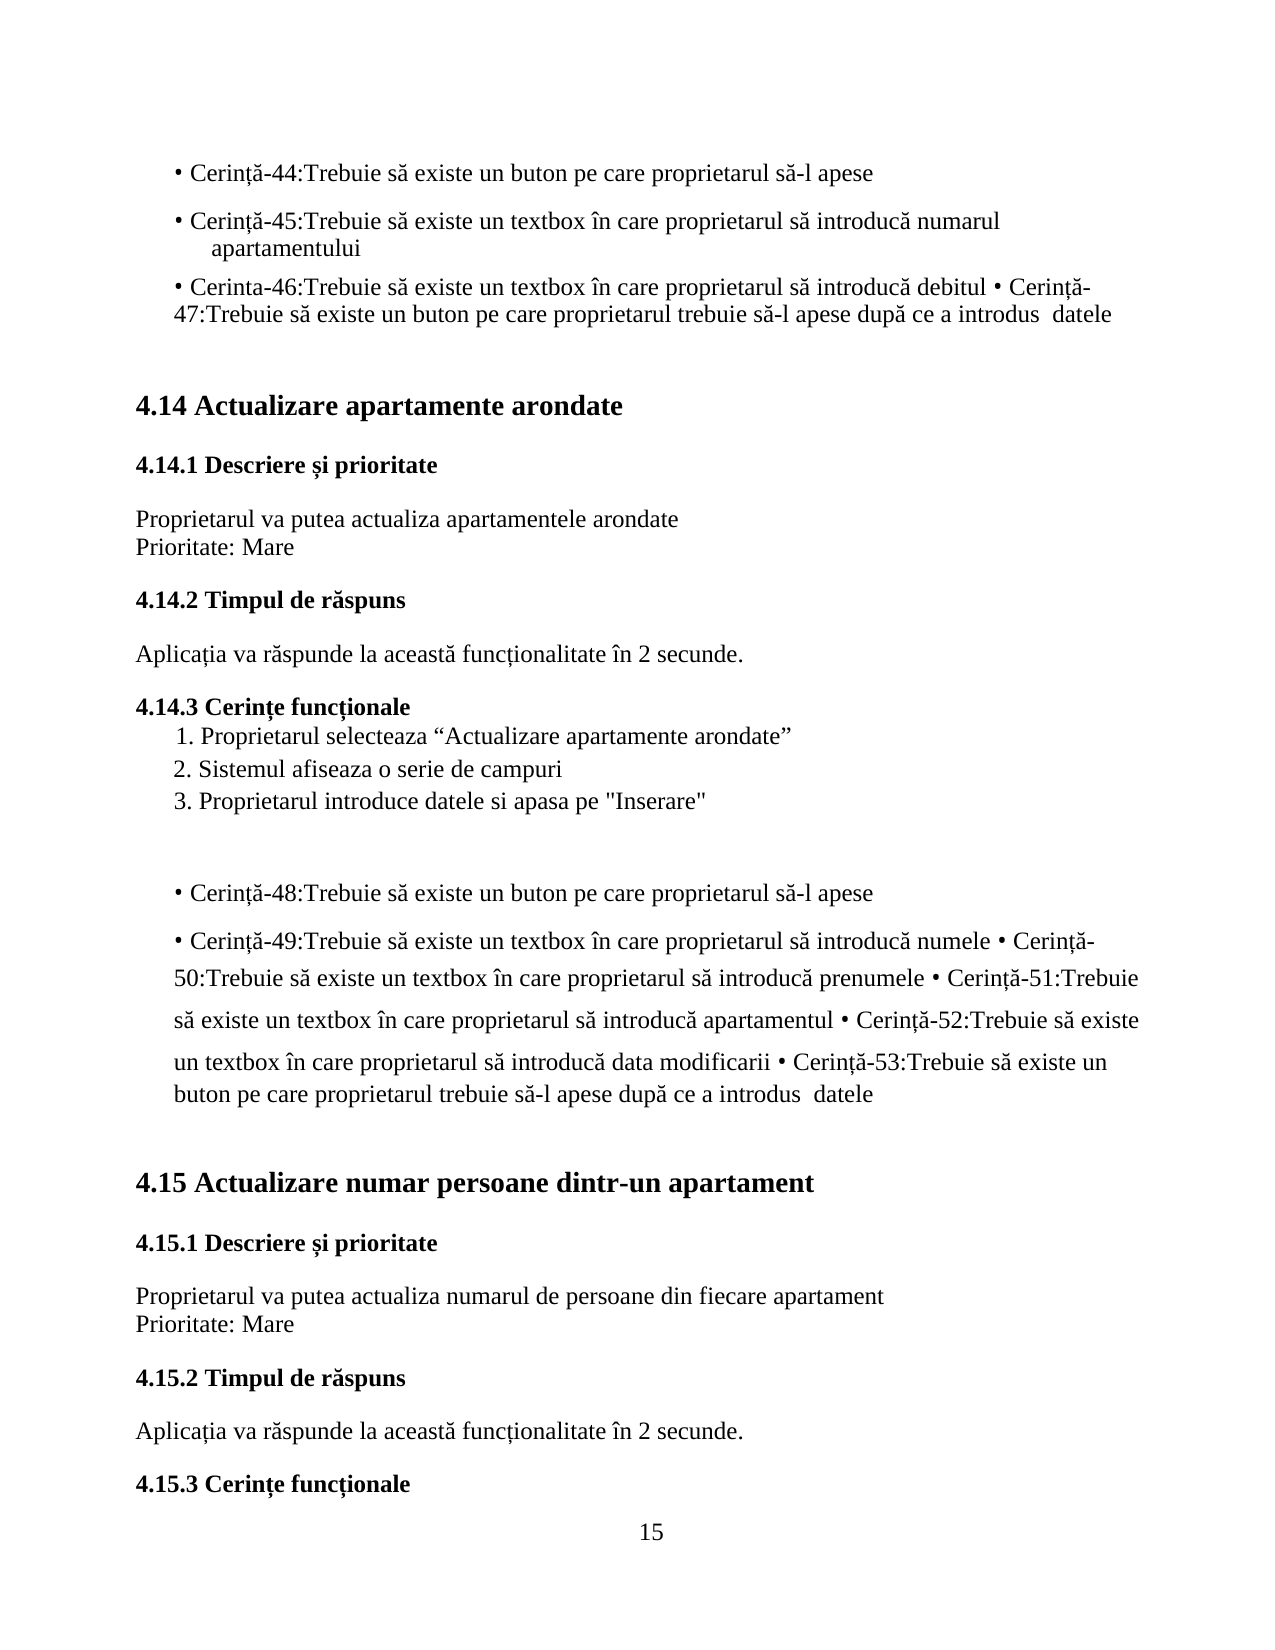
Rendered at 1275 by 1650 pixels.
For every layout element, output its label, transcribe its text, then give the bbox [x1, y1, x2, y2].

text 4.14.1 Descriere și prioritate [136, 450, 1178, 479]
text 4.15 Actualizare numar persoane dintr-un apartament [136, 1165, 1178, 1199]
text 4.15.1 Descriere și prioritate [136, 1228, 1178, 1256]
text Aplicația va răspunde la această funcționalitate în 2 secunde. [135, 639, 1178, 668]
text Prioritate: Mare [135, 1309, 1178, 1338]
text Proprietarul va putea actualiza apartamentele arondate [135, 504, 1178, 532]
text • Cerință-49:Trebuie să existe un textbox în care proprietarul să introducă numele • Cerință-50:Trebuie să existe un textbox în care proprietarul să introducă prenumele • Cerință-51:Trebuie să existe un textbox în care proprietarul să introducă apartamentul • Cerință-52:Trebuie să existe un textbox în care proprietarul să introducă data modificarii • Cerință-53:Trebuie să existe un buton pe care proprietarul trebuie să-l apese după ce a introdus datele [174, 916, 1146, 1108]
text • Cerinta-46:Trebuie să existe un textbox în care proprietarul să introducă debitul • Cerință-47:Trebuie să existe un buton pe care proprietarul trebuie să-l apese după ce a introdus datele [174, 262, 1146, 327]
text • Cerință-48:Trebuie să existe un buton pe care proprietarul să-l apese [174, 865, 1178, 916]
text 4.15.2 Timpul de răspuns [136, 1363, 1178, 1392]
text 2. Sistemul afiseaza o serie de campuri [173, 754, 1178, 782]
text Prioritate: Mare [135, 532, 1178, 561]
text 4.14 Actualizare apartamente arondate [136, 388, 1178, 422]
text 1. Proprietarul selecteaza “Actualizare apartamente arondate” [175, 721, 1178, 749]
text 4.14.3 Cerințe funcționale [136, 692, 1178, 721]
text • Cerință-44:Trebuie să existe un buton pe care proprietarul să-l apese [174, 145, 1178, 196]
text 4.15.3 Cerințe funcționale [136, 1469, 1178, 1498]
text Proprietarul va putea actualiza numarul de persoane din fiecare apartament [135, 1281, 1178, 1309]
text 4.14.2 Timpul de răspuns [136, 586, 1178, 614]
text • Cerință-45:Trebuie să existe un textbox în care proprietarul să introducă numarul apartamentului [174, 196, 1146, 262]
text Aplicația va răspunde la această funcționalitate în 2 secunde. [135, 1416, 1178, 1445]
text 3. Proprietarul introduce datele si apasa pe "Inserare" [173, 786, 1178, 815]
